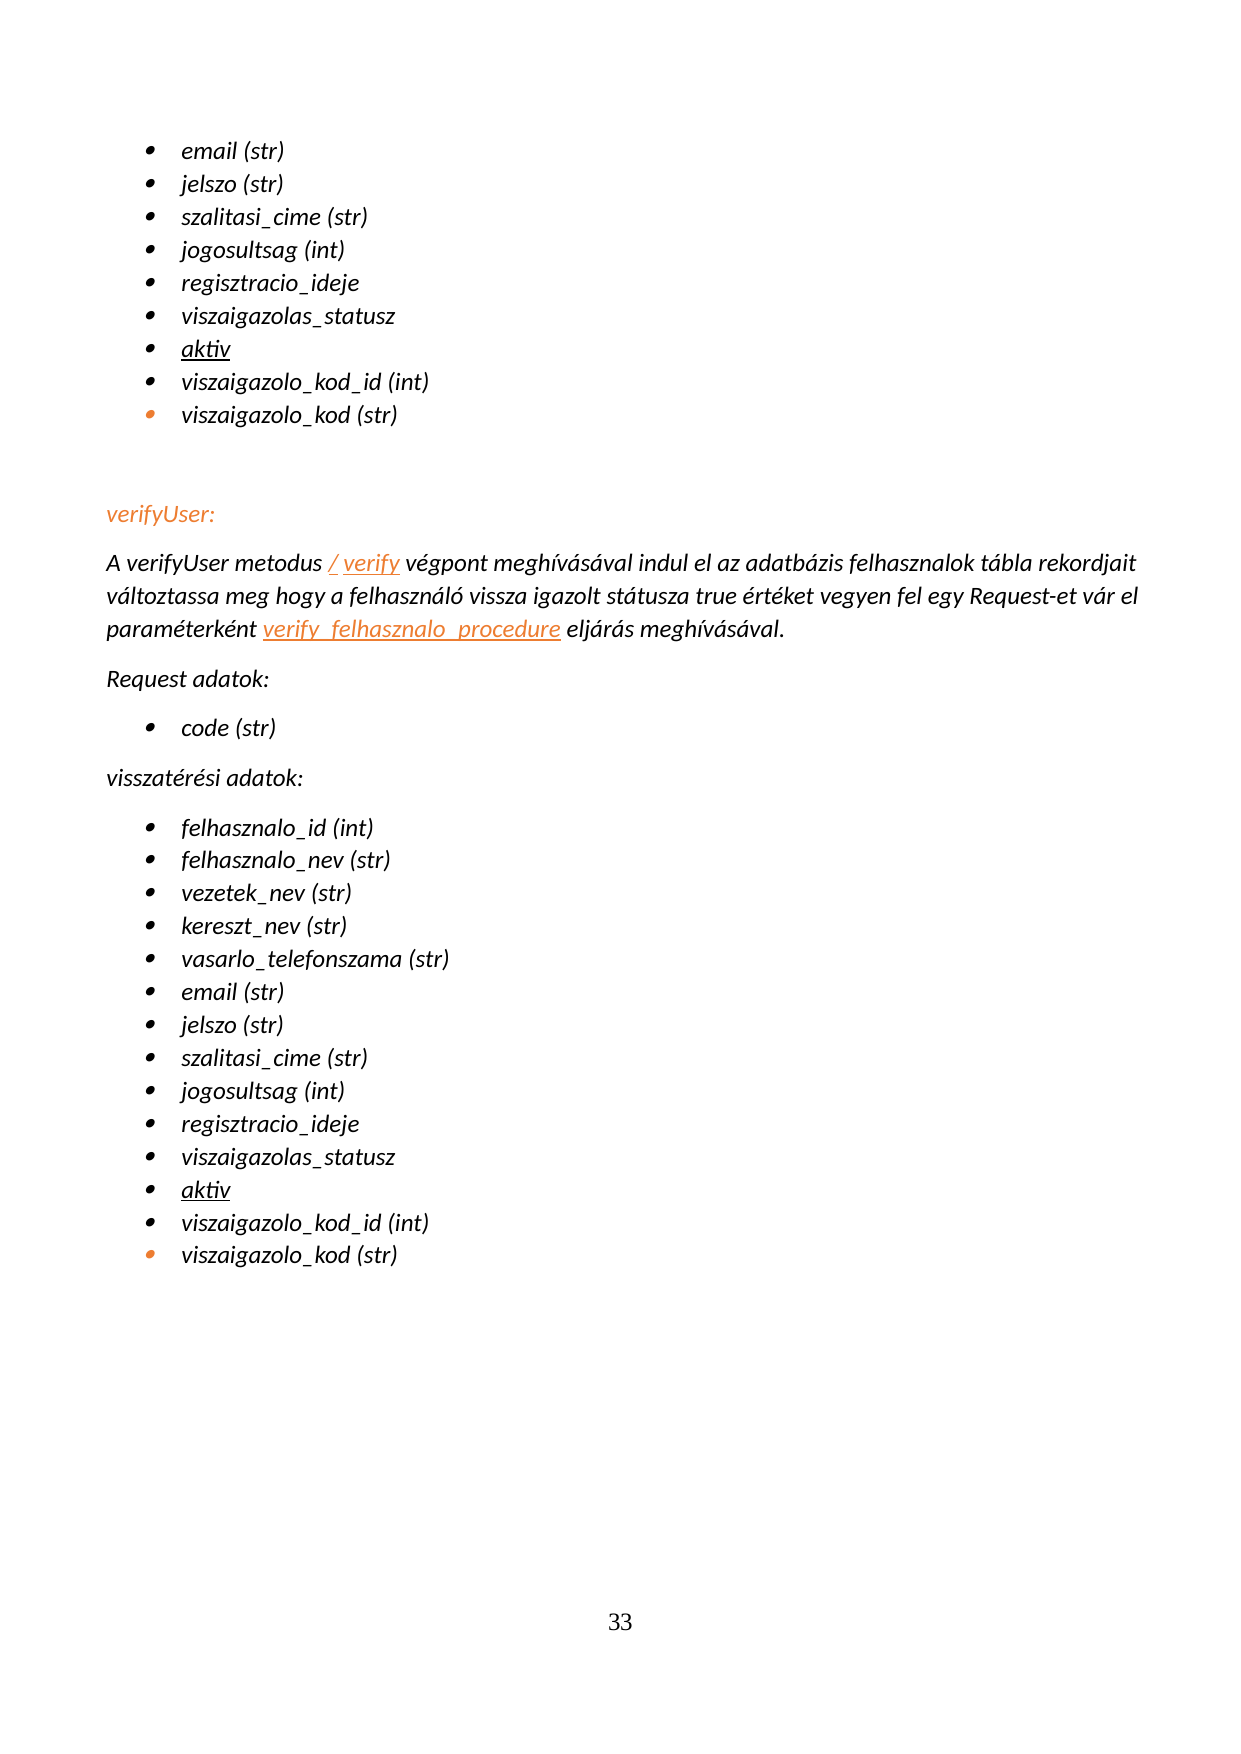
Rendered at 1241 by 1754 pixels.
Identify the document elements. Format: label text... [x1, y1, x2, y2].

text Request adatok: [106, 663, 1155, 693]
list aktiv [144, 333, 1155, 363]
list regisztracio_ideje [144, 1108, 1155, 1138]
list vasarlo_telefonszama (str) [144, 943, 1155, 974]
list jelszo (str) [144, 168, 1155, 199]
list jelszo (str) [144, 1009, 1155, 1040]
list szalitasi_cime (str) [144, 201, 1155, 232]
list jogosultsag (int) [144, 234, 1155, 265]
list kereszt_nev (str) [144, 910, 1155, 941]
list jogosultsag (int) [144, 1075, 1155, 1106]
list felhasznalo_id (int) [144, 812, 1155, 842]
list viszaigazolas_statusz [144, 300, 1155, 331]
text visszatérési adatok: [106, 762, 1155, 793]
list aktiv [144, 1174, 1155, 1204]
text A verifyUser metodus / verify végpont meghívásával indul el az adatbázis felhasznalok tábla rekordjait változtassa meg hogy a felhasználó vissza igazolt státusza true értéket vegyen fel egy Request-et vár el paraméterként verify_felhasznalo_procedure eljárás meghívásával. [106, 547, 1155, 644]
list szalitasi_cime (str) [144, 1042, 1155, 1073]
list code (str) [144, 712, 1155, 743]
list email (str) [144, 976, 1155, 1007]
list regisztracio_ideje [144, 267, 1155, 298]
list vezetek_nev (str) [144, 877, 1155, 908]
list email (str) [144, 135, 1155, 166]
text verifyUser: [106, 498, 1155, 528]
list viszaigazolas_statusz [144, 1141, 1155, 1171]
list viszaigazolo_kod_id (int) [144, 366, 1155, 396]
list viszaigazolo_kod_id (int) [144, 1207, 1155, 1237]
list viszaigazolo_kod (str) [144, 1239, 1155, 1270]
list felhasznalo_nev (str) [144, 844, 1155, 875]
list viszaigazolo_kod (str) [144, 399, 1155, 429]
